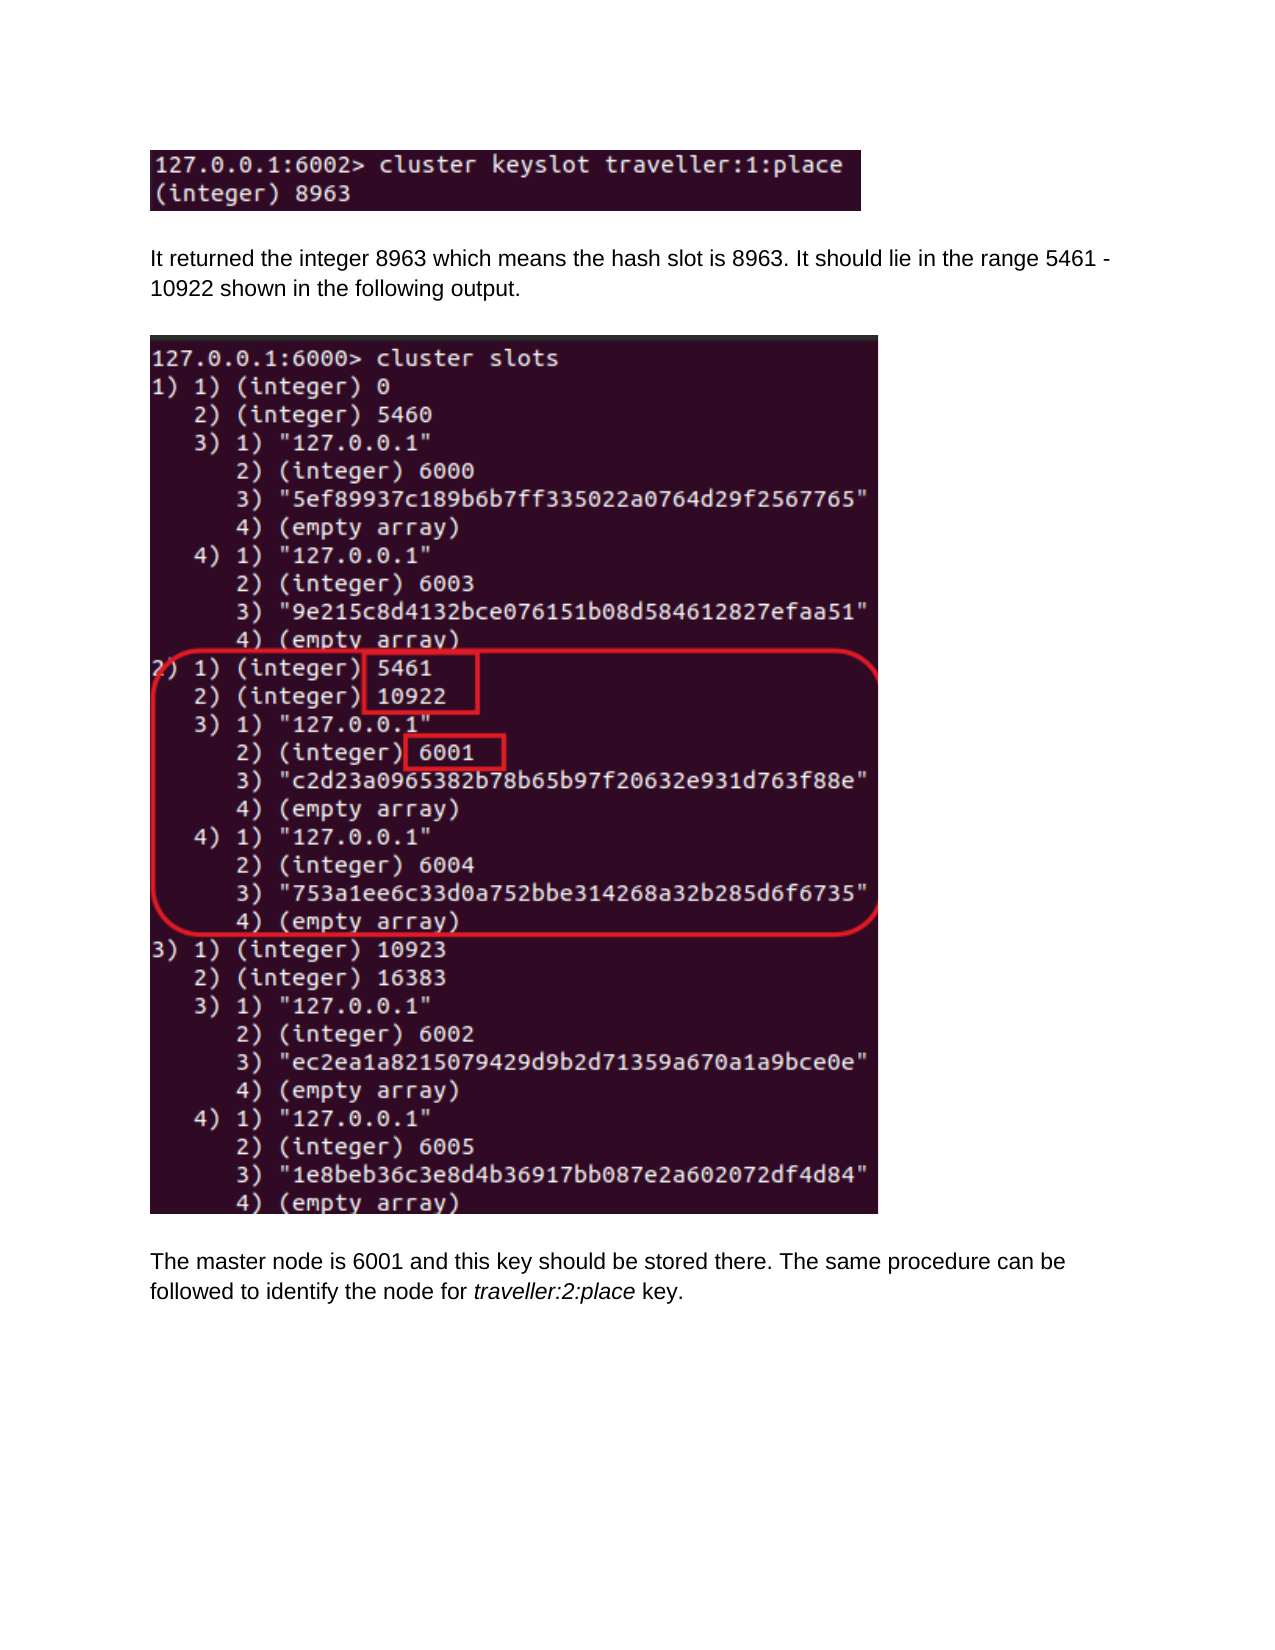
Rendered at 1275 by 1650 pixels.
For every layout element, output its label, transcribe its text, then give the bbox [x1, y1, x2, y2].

picture [150, 150, 861, 211]
text The master node is 6001 and this key should be stored there. The same procedure can be followed to identify the node for traveller:2:place key. [150, 1248, 1125, 1304]
text It returned the integer 8963 which means the hash slot is 8963. It should lie in the range 5461 - 10922 shown in the following output. [150, 245, 1125, 302]
picture [150, 335, 879, 1214]
